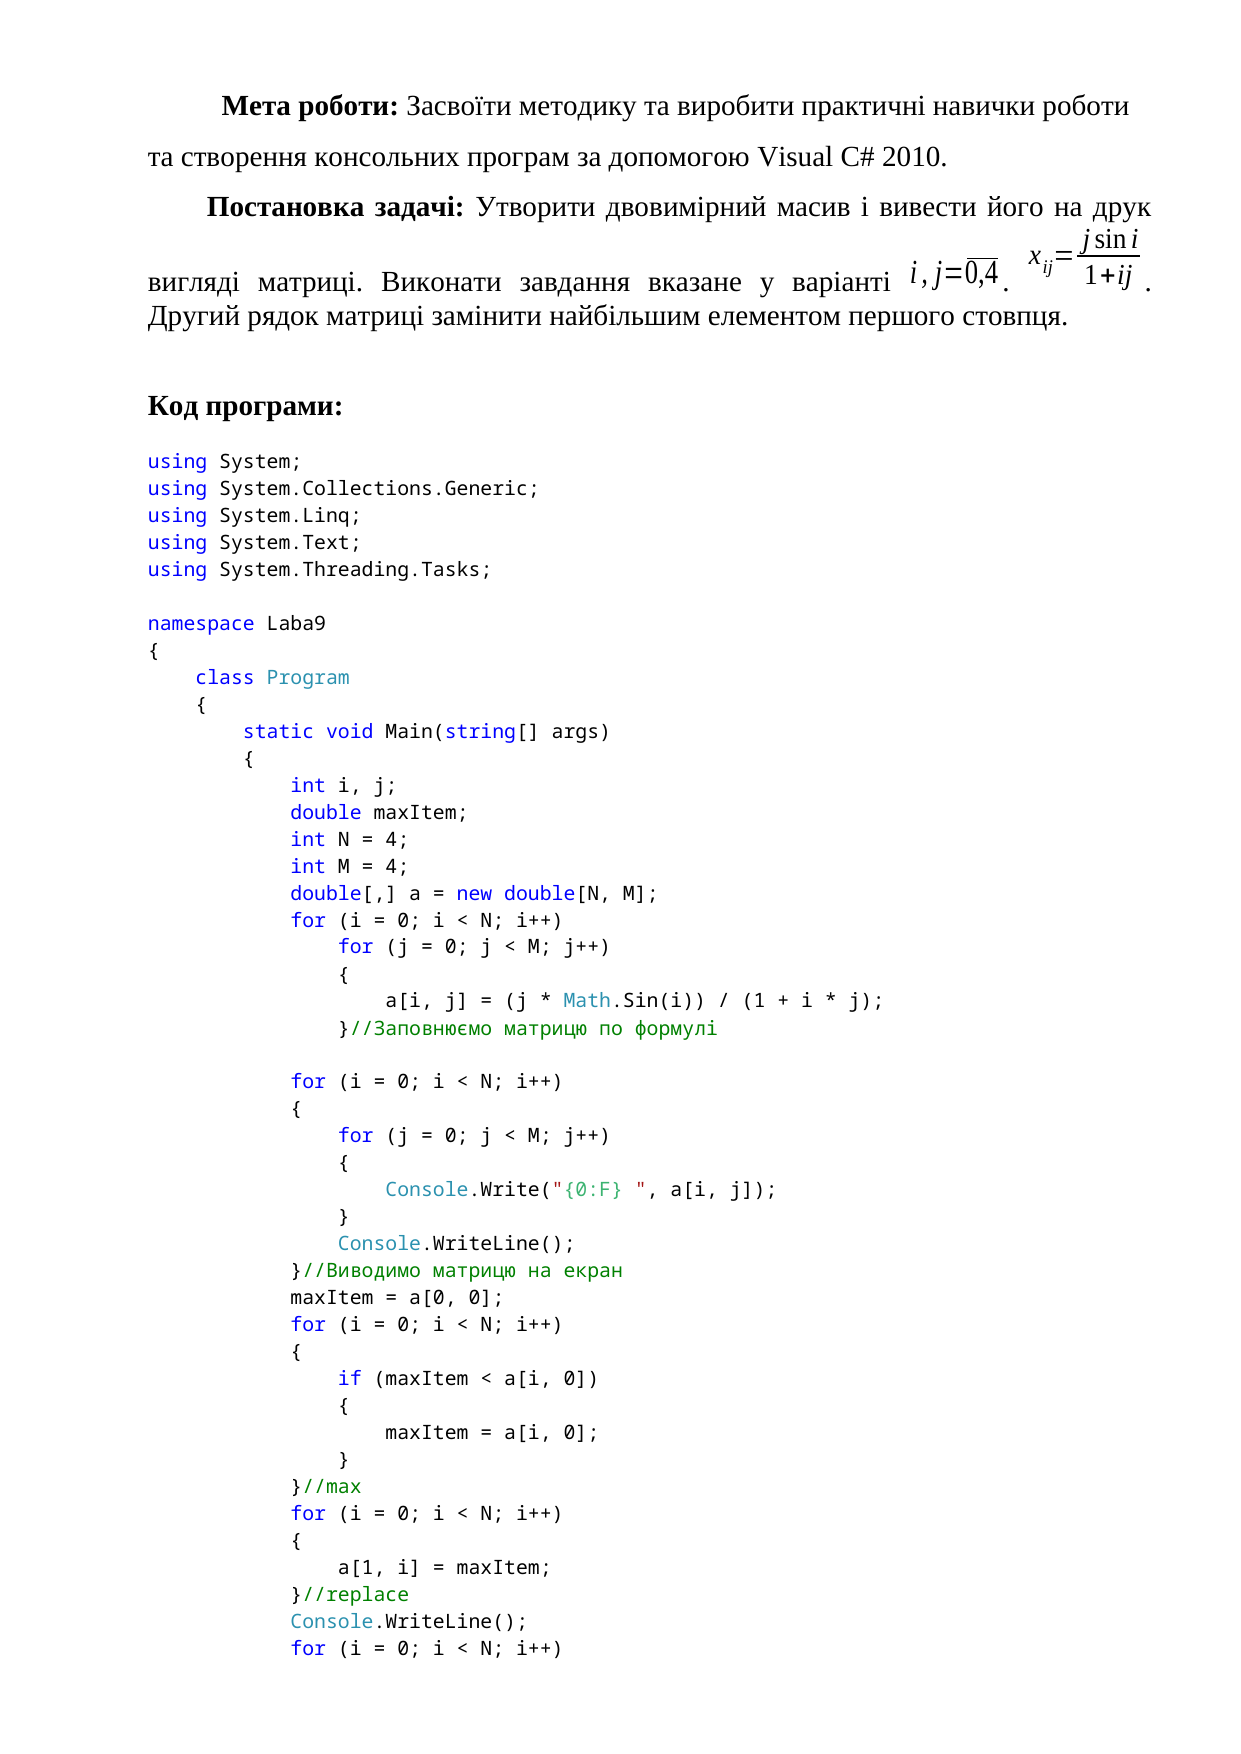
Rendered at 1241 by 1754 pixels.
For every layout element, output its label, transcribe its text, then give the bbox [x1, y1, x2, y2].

text maxItem = a[i, 0]; [148, 1418, 1152, 1445]
text for (i = 0; i < N; i++) [148, 906, 1152, 933]
text for (i = 0; i < N; i++) [148, 1311, 1152, 1337]
text { [148, 744, 1152, 771]
text using System.Text; [148, 528, 1152, 555]
text { [148, 1337, 1152, 1364]
text { [148, 1526, 1152, 1553]
text class Program [148, 663, 1152, 690]
text Console.WriteLine(); [148, 1229, 1152, 1257]
text }//Заповнюємо матрицю по формулі [148, 1014, 1152, 1041]
text for (i = 0; i < N; i++) [148, 1634, 1152, 1661]
text using System.Threading.Tasks; [148, 555, 1152, 582]
text }//replace [148, 1580, 1152, 1607]
text { [148, 636, 1152, 663]
text Console.WriteLine(); [148, 1607, 1152, 1634]
text a[i, j] = (j * Math.Sin(i)) / (1 + i * j); [148, 987, 1152, 1014]
text Мета роботи: Засвоїти методику та виробити практичні навички роботи та створення консольних програм за допомогою Visual C# 2010. [148, 88, 1152, 172]
text } [148, 1445, 1152, 1472]
text Постановка задачі: Утворити двовимірний масив і вивести його на друк вигляді матриці. Виконати завдання вказане у варіанті . . Другий рядок матриці замінити найбільшим елементом першого стовпця. [148, 189, 1152, 331]
text { [148, 960, 1152, 987]
text { [148, 690, 1152, 717]
text namespace Laba9 [148, 609, 1152, 636]
text { [148, 1391, 1152, 1418]
text double maxItem; [148, 798, 1152, 825]
text int i, j; [148, 771, 1152, 798]
text Console.Write("{0:F} ", a[i, j]); [148, 1176, 1152, 1203]
text int N = 4; [148, 825, 1152, 852]
text maxItem = a[0, 0]; [148, 1283, 1152, 1311]
text if (maxItem < a[i, 0]) [148, 1364, 1152, 1391]
text for (i = 0; i < N; i++) [148, 1068, 1152, 1095]
text a[1, i] = maxItem; [148, 1553, 1152, 1580]
text for (i = 0; i < N; i++) [148, 1499, 1152, 1526]
text } [148, 1203, 1152, 1229]
text }//max [148, 1472, 1152, 1499]
text int M = 4; [148, 852, 1152, 879]
text using System.Collections.Generic; [148, 474, 1152, 501]
text using System; [148, 447, 1152, 474]
text static void Main(string[] args) [148, 717, 1152, 744]
text using System.Linq; [148, 501, 1152, 528]
text for (j = 0; j < M; j++) [148, 933, 1152, 960]
text double[,] a = new double[N, M]; [148, 879, 1152, 906]
text { [148, 1095, 1152, 1122]
text { [148, 1149, 1152, 1176]
text }//Виводимо матрицю на екран [148, 1257, 1152, 1283]
text Код програми: [148, 388, 1152, 421]
text for (j = 0; j < M; j++) [148, 1122, 1152, 1149]
